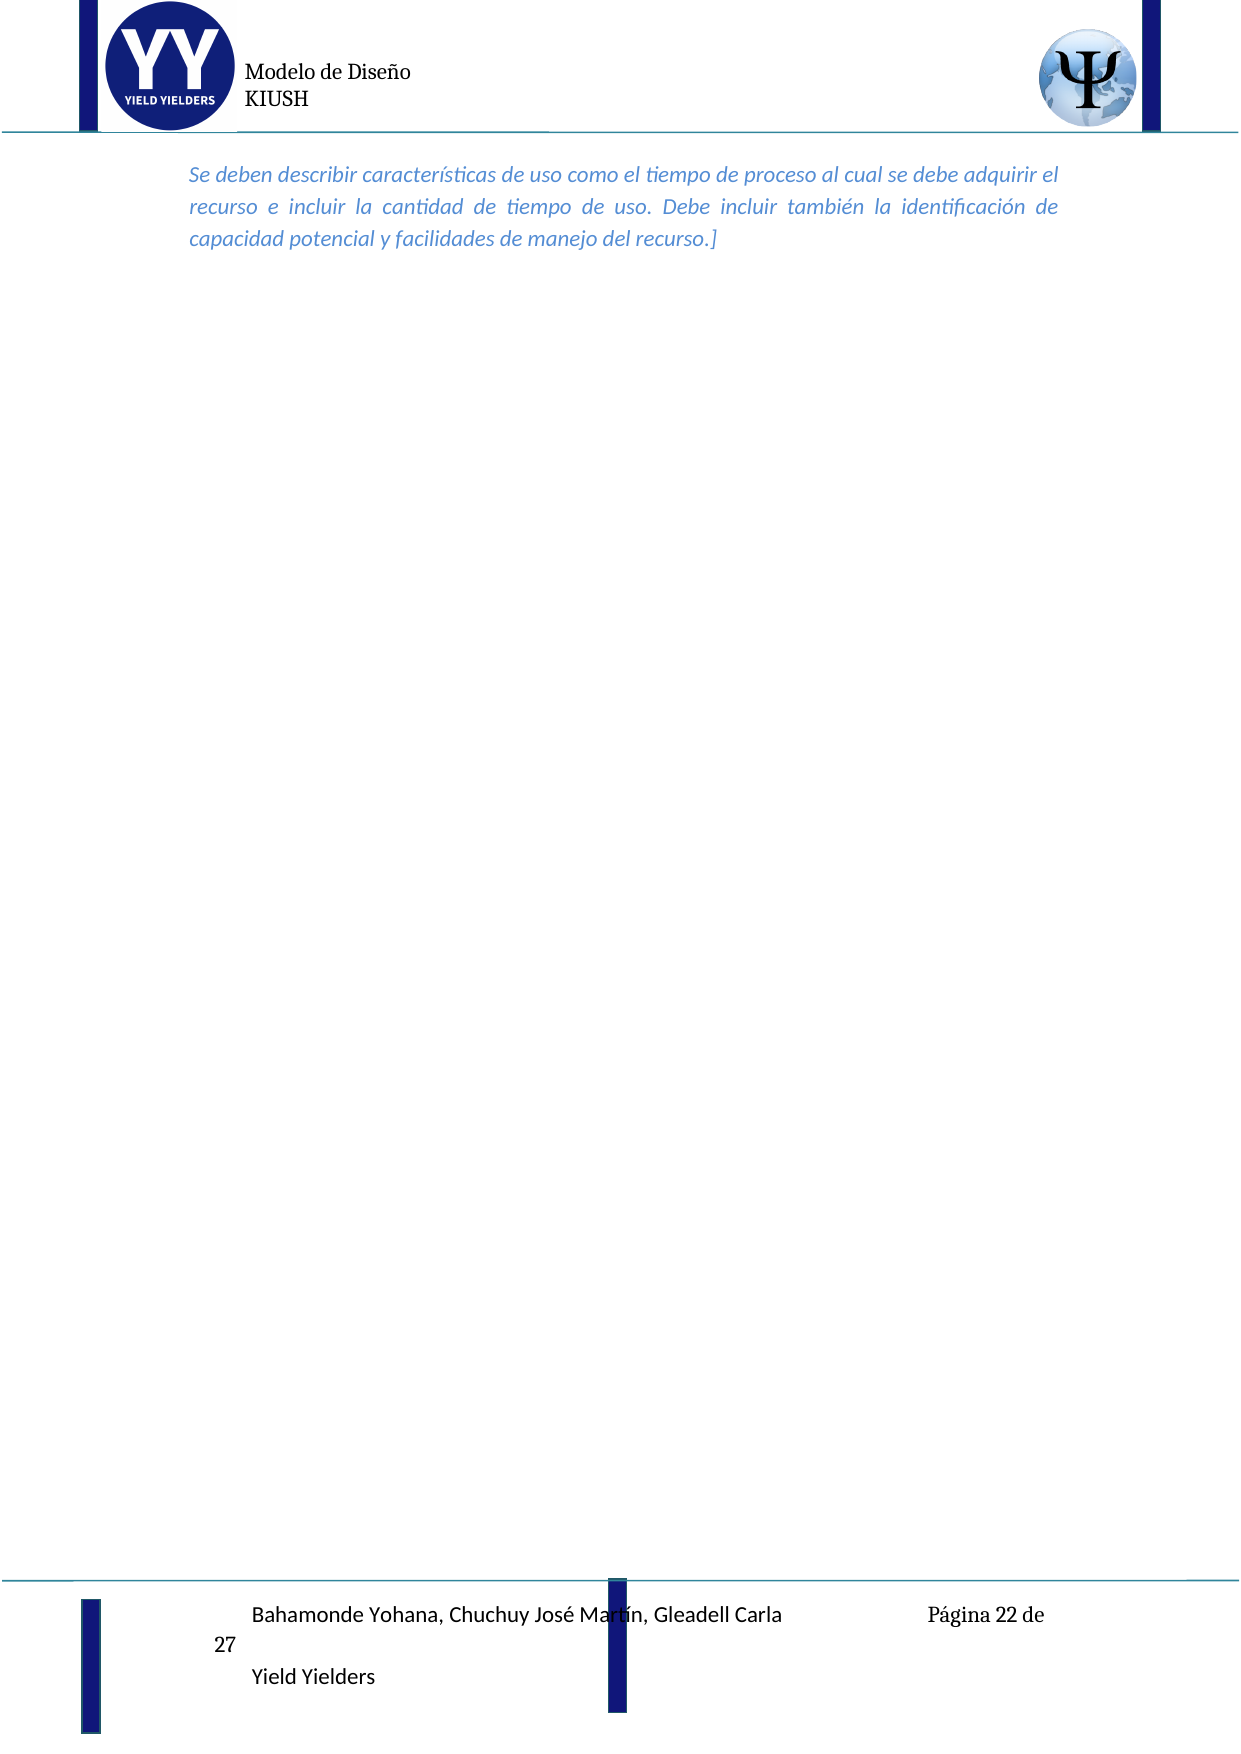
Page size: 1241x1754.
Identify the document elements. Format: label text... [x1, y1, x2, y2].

picture [1032, 22, 1142, 131]
text Se deben describir características de uso como el tiempo de proceso al cual se debe adquirir el recurso e incluir la cantidad de tiempo de uso. Debe incluir también la identificación de capacidad potencial y facilidades de manejo del recurso.] [189, 160, 1063, 252]
picture [101, 0, 238, 132]
